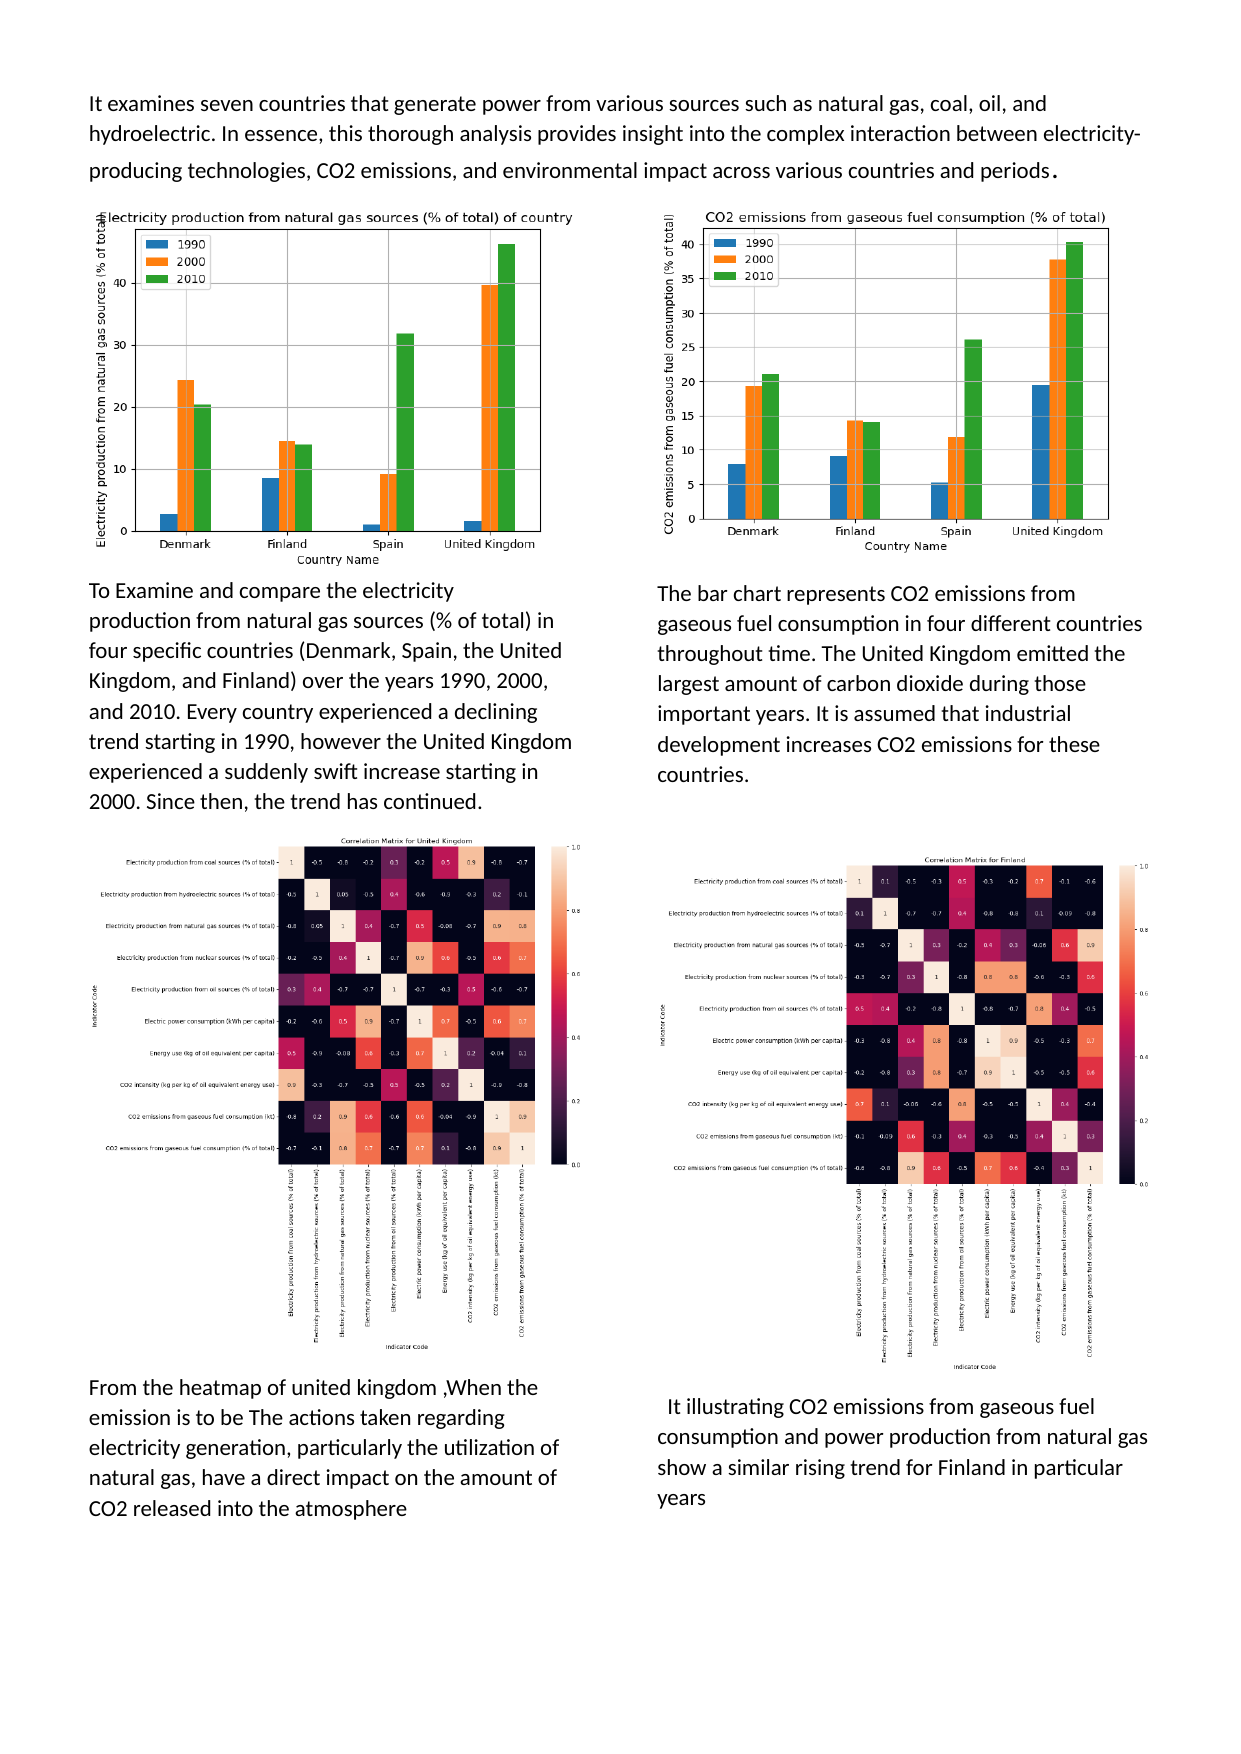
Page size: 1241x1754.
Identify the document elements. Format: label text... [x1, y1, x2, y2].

picture [88, 204, 584, 574]
picture [657, 853, 1152, 1374]
text From the heatmap of united kingdom ,When the emission is to be The actions taken regarding electricity generation, particularly the utilization of natural gas, have a direct impact on the amount of CO2 released into the atmosphere [89, 1373, 583, 1522]
text To Examine and compare the electricity production from natural gas sources (% of total) in four specific countries (Denmark, Spain, the United Kingdom, and Finland) over the years 1990, 2000, and 2010. Every country experienced a declining trend starting in 1990, however the United Kingdom experienced a suddenly swift increase starting in 2000. Since then, the trend has continued. [89, 574, 583, 816]
picture [88, 834, 584, 1354]
text It illustrating CO2 emissions from gaseous fuel consumption and power production from natural gas show a similar rising trend for Finland in particular years [657, 1392, 1152, 1511]
text The bar chart represents CO2 emissions from gaseous fuel consumption in four different countries throughout time. The United Kingdom emitted the largest amount of carbon dioxide during those important years. It is assumed that industrial development increases CO2 emissions for these countries. [657, 579, 1152, 788]
text It examines seven countries that generate power from various sources such as natural gas, coal, oil, and hydroelectric. In essence, this thorough analysis provides insight into the complex interaction between electricity-producing technologies, CO2 emissions, and environmental impact across various countries and periods. [89, 89, 1152, 185]
picture [657, 204, 1116, 560]
